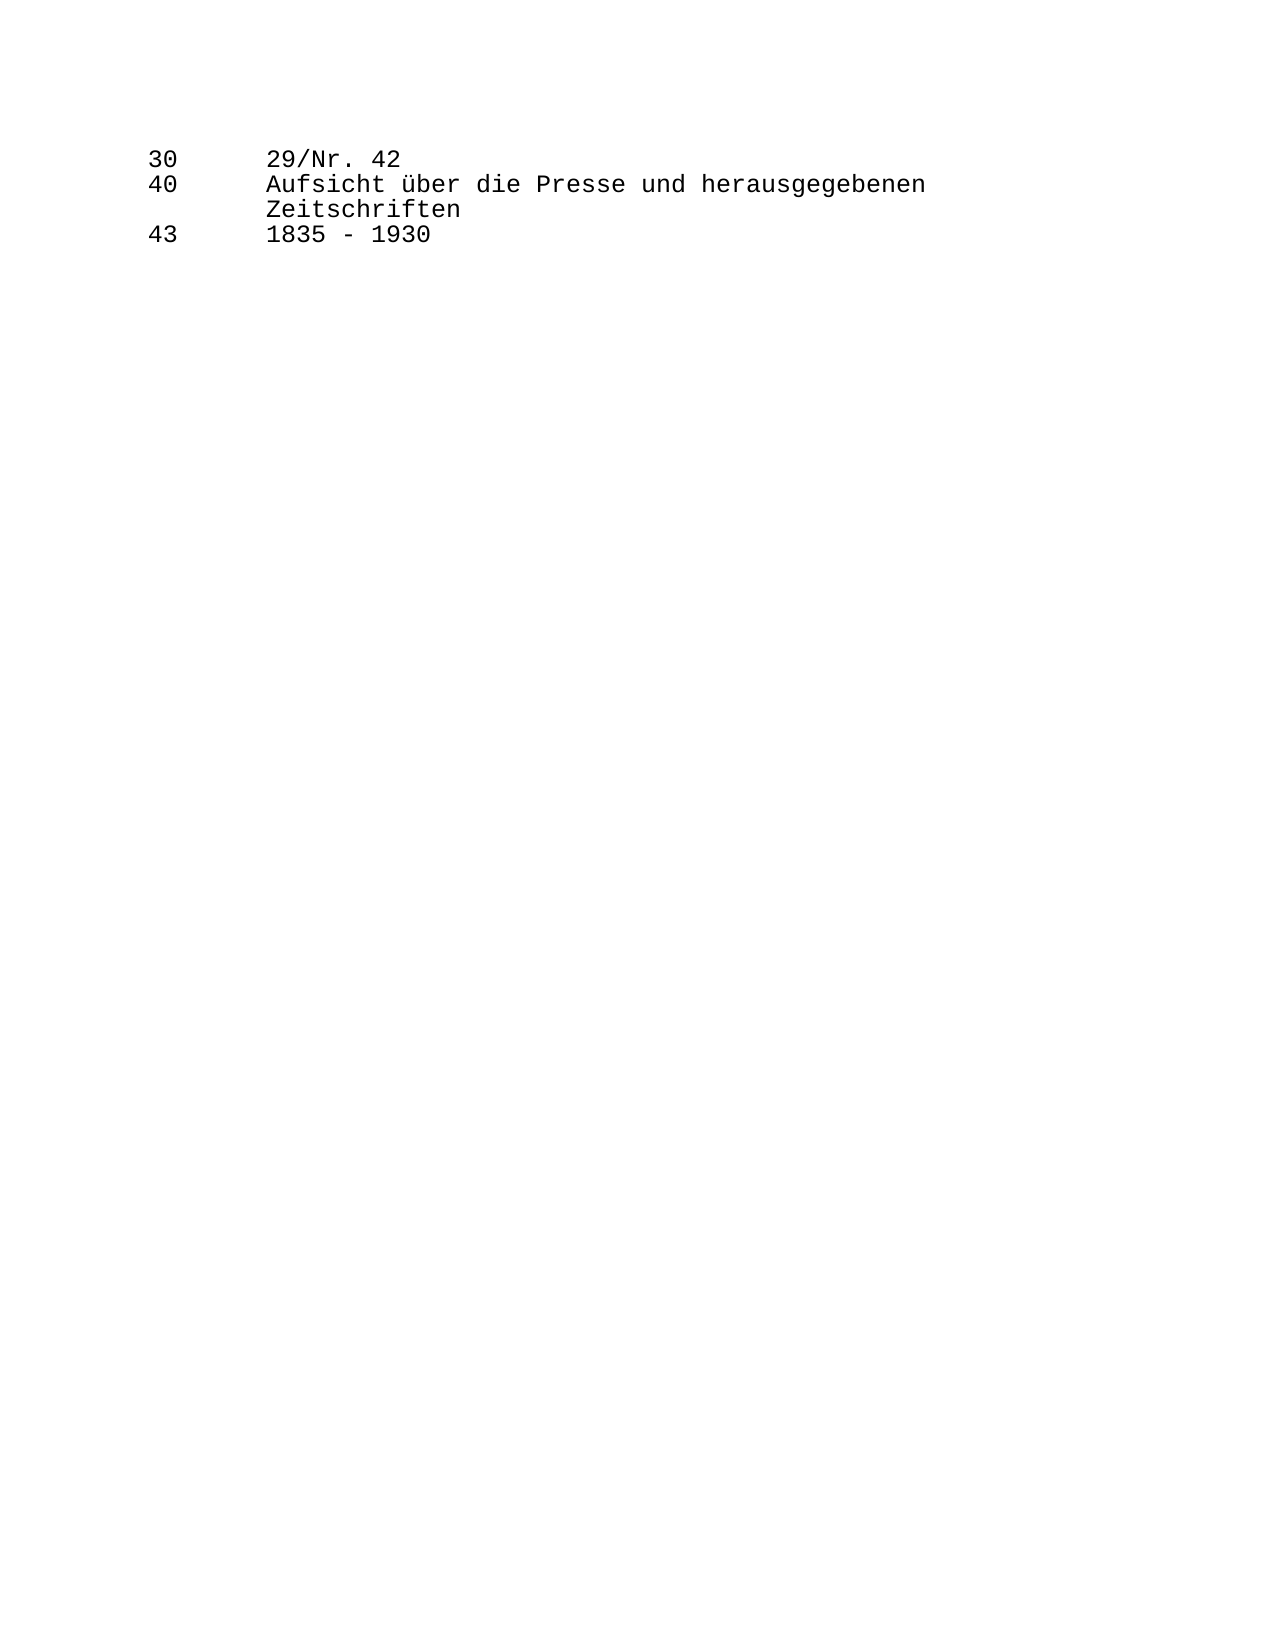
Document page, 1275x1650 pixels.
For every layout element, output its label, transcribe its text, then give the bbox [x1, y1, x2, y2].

text 43 1835 - 1930 [148, 223, 1127, 248]
text 40 s[Aufsicht über die s[Presse]s und herausgegebenen s[Zeitschriften]s]s [148, 173, 1127, 223]
text 30 29/Nr. 42 [148, 148, 1127, 173]
